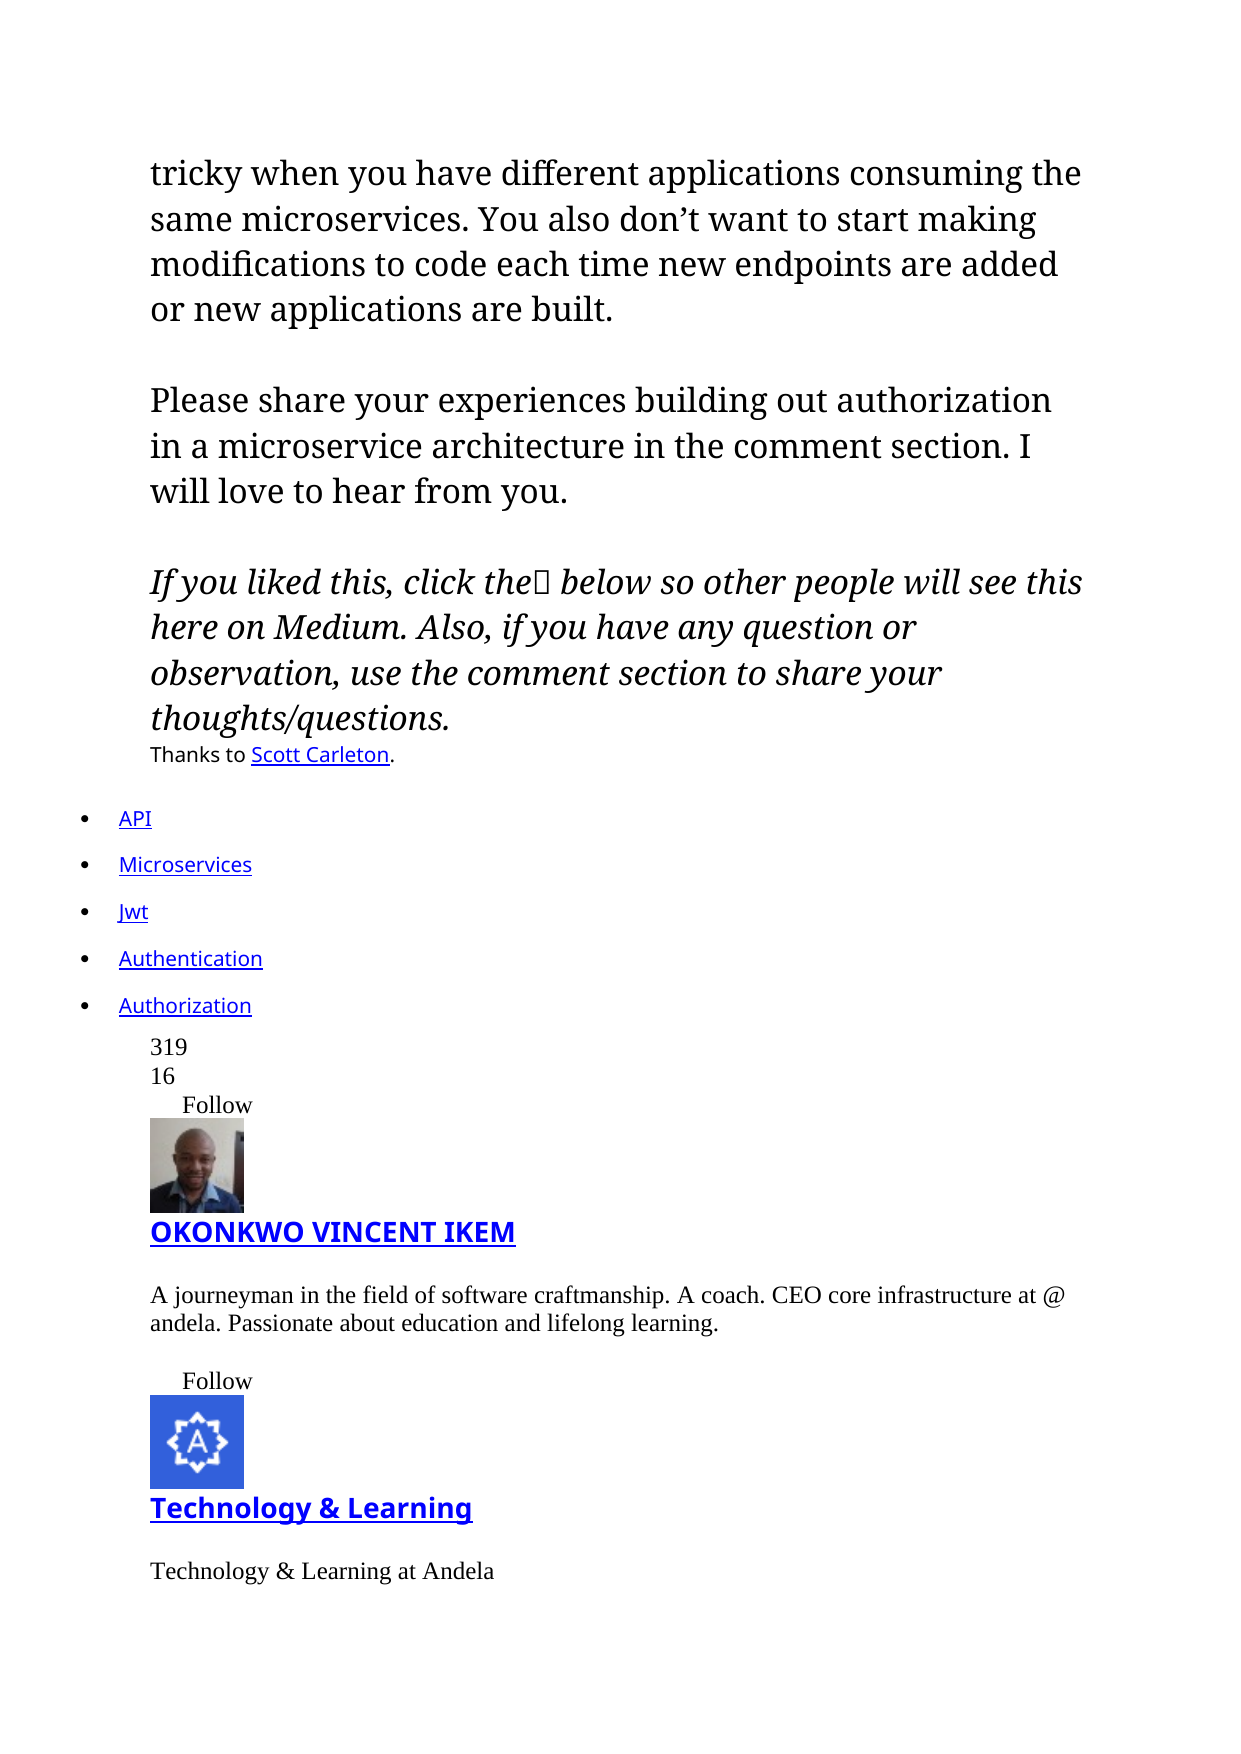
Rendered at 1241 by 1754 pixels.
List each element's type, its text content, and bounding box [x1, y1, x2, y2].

text OKONKWO VINCENT IKEM [150, 1212, 1090, 1251]
list Jwt [81, 892, 1109, 926]
text  Follow [150, 1366, 1090, 1395]
text If you liked this, click the💚 below so other people will see this here on Medium. Also, if you have any question or observation, use the comment section to share your thoughts/questions. [150, 558, 1090, 740]
list Authorization [81, 985, 1090, 1020]
picture [150, 1395, 244, 1489]
picture [150, 1118, 244, 1213]
text 319 [150, 1032, 1090, 1061]
text Technology & Learning at Andela [150, 1556, 1090, 1585]
list API [81, 798, 1109, 832]
text A journeyman in the field of software craftmanship. A coach. CEO core infrastructure at @ andela. Passionate about education and lifelong learning. [150, 1280, 1090, 1337]
text Thanks to Scott Carleton. [150, 740, 1090, 769]
text  Follow [150, 1090, 1090, 1118]
text Please share your experiences building out authorization in a microservice architecture in the comment section. I will love to hear from you. [150, 377, 1090, 513]
text 16 [150, 1061, 1090, 1090]
text Technology & Learning [150, 1489, 1090, 1527]
list Authentication [81, 938, 1109, 973]
list Microservices [81, 845, 1109, 879]
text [150, 150, 1090, 332]
